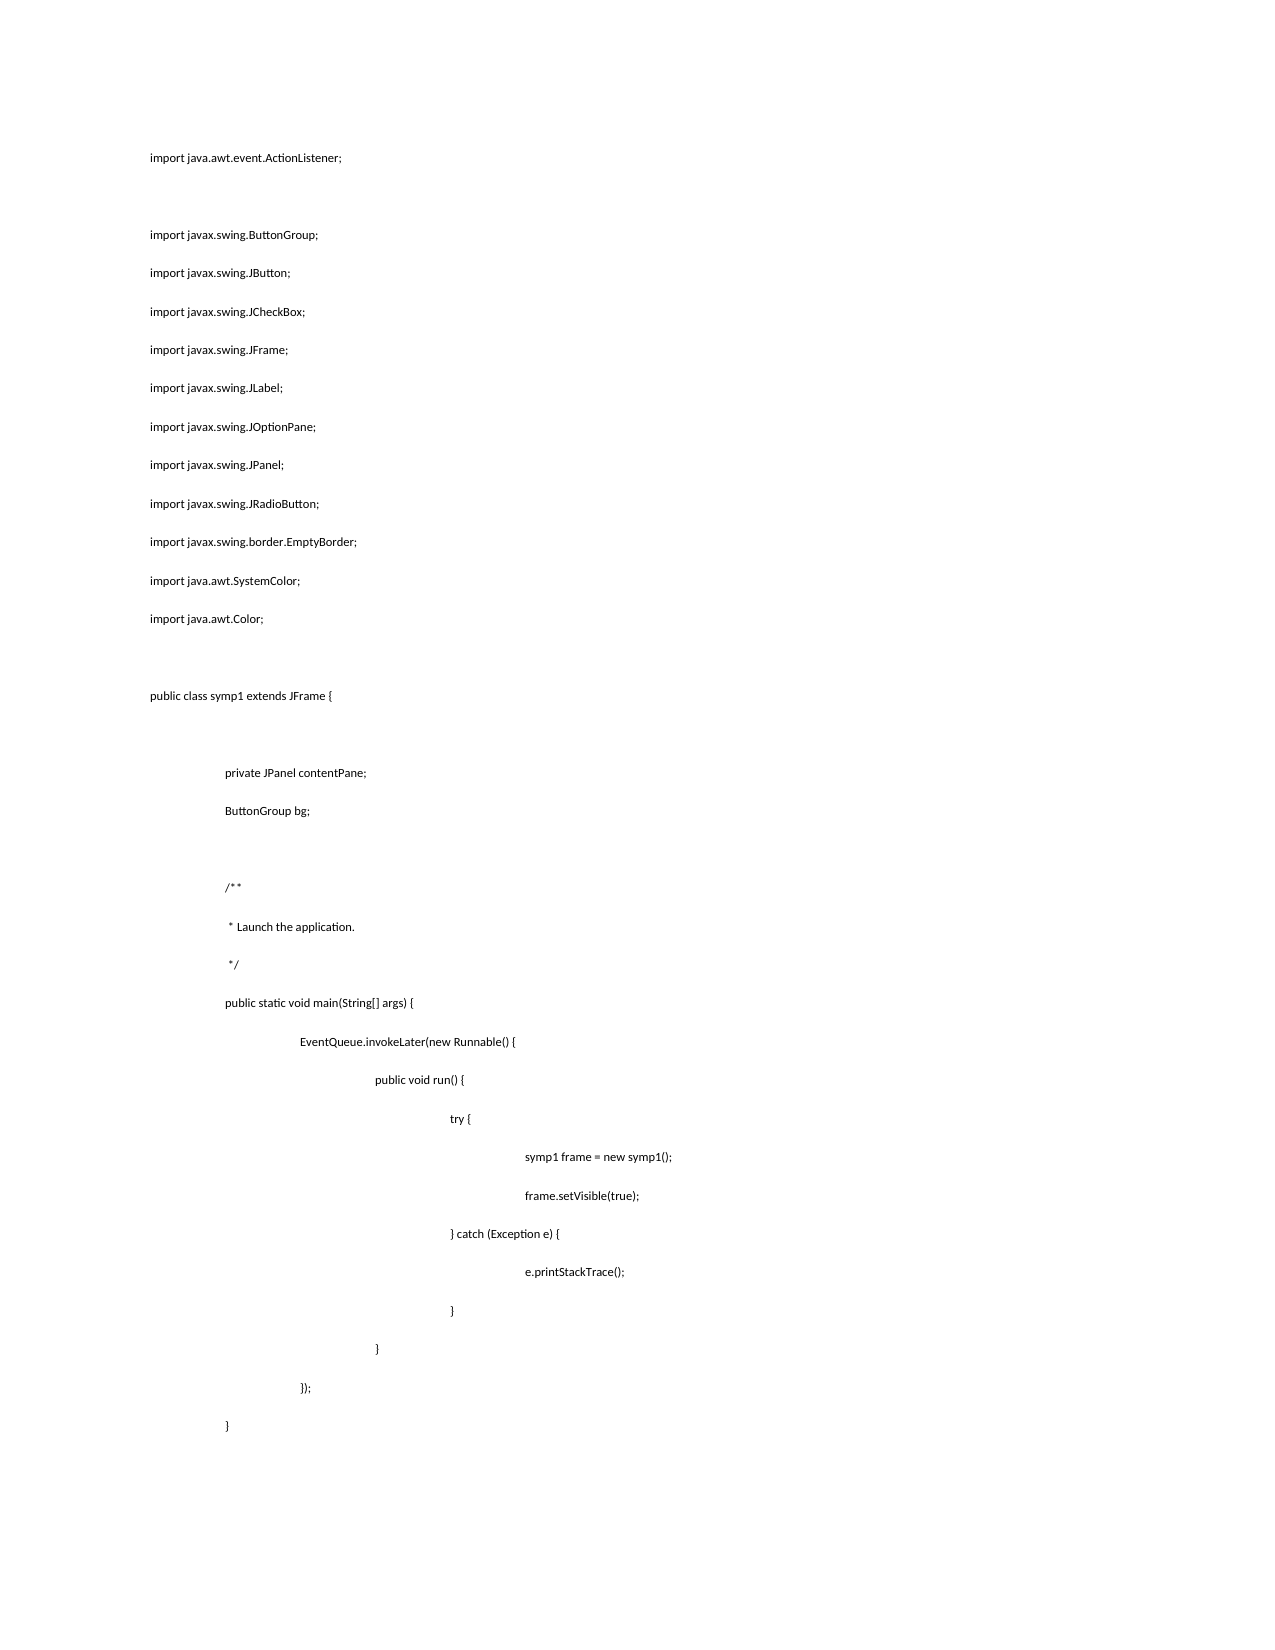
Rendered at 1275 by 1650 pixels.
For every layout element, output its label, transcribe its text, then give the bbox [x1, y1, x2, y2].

text EventQueue.invokeLater(new Runnable() { [150, 1034, 1125, 1049]
text import javax.swing.JCheckBox; [150, 304, 1125, 319]
text } [150, 1342, 1125, 1357]
text import javax.swing.JLabel; [150, 381, 1125, 396]
text import javax.swing.JPanel; [150, 457, 1125, 473]
text import javax.swing.JOptionPane; [150, 419, 1125, 434]
text try { [150, 1111, 1125, 1126]
text public static void main(String[] args) { [150, 996, 1125, 1011]
text private JPanel contentPane; [150, 765, 1125, 780]
text e.printStackTrace(); [150, 1265, 1125, 1280]
text import javax.swing.JRadioButton; [150, 496, 1125, 511]
text import javax.swing.border.EmptyBorder; [150, 534, 1125, 550]
text } [150, 1303, 1125, 1318]
text import java.awt.Color; [150, 611, 1125, 627]
text /** [150, 880, 1125, 896]
text symp1 frame = new symp1(); [150, 1149, 1125, 1165]
text import java.awt.event.ActionListener; [150, 150, 1125, 165]
text public void run() { [150, 1072, 1125, 1088]
text import javax.swing.JButton; [150, 265, 1125, 281]
text * Launch the application. [150, 919, 1125, 934]
text import java.awt.SystemColor; [150, 573, 1125, 588]
text } catch (Exception e) { [150, 1226, 1125, 1242]
text ButtonGroup bg; [150, 803, 1125, 819]
text }); [150, 1380, 1125, 1395]
text public class symp1 extends JFrame { [150, 688, 1125, 703]
text */ [150, 957, 1125, 972]
text } [150, 1418, 1125, 1434]
text frame.setVisible(true); [150, 1188, 1125, 1203]
text import javax.swing.JFrame; [150, 342, 1125, 357]
text import javax.swing.ButtonGroup; [150, 227, 1125, 242]
